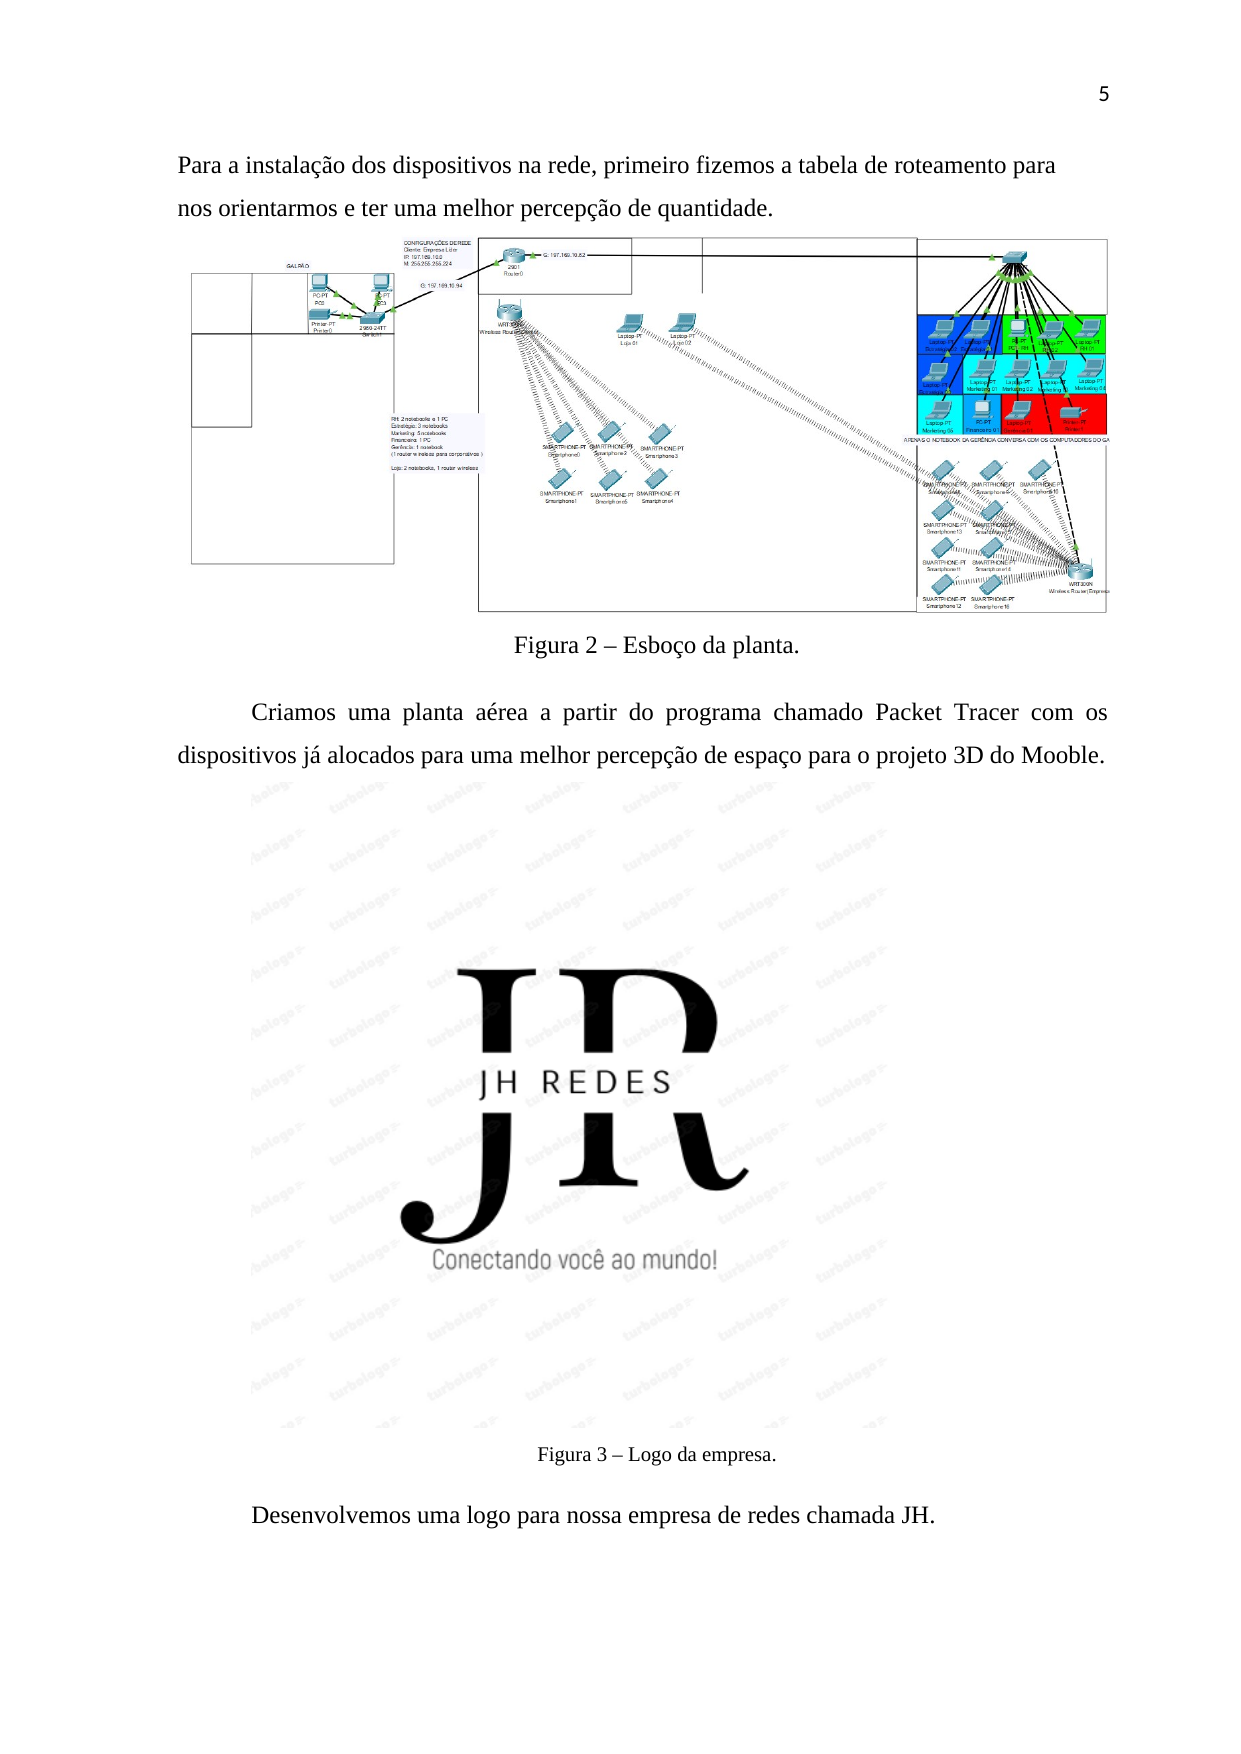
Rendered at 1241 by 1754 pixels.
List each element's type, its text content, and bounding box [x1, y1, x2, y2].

text Figura 2 – Esboço da planta. [177, 631, 1062, 659]
text Desenvolvemos uma logo para nossa empresa de redes chamada JH. [177, 1501, 1109, 1529]
picture [177, 235, 1110, 617]
picture [251, 782, 898, 1428]
text Criamos uma planta aérea a partir do programa chamado Packet Tracer com os dispositivos já alocados para uma melhor percepção de espaço para o projeto 3D do Mooble. [177, 697, 1109, 768]
text Para a instalação dos dispositivos na rede, primeiro fizemos a tabela de roteamento para nos orientarmos e ter uma melhor percepção de quantidade. [177, 150, 1065, 221]
text Figura 3 – Logo da empresa. [177, 1442, 1062, 1466]
